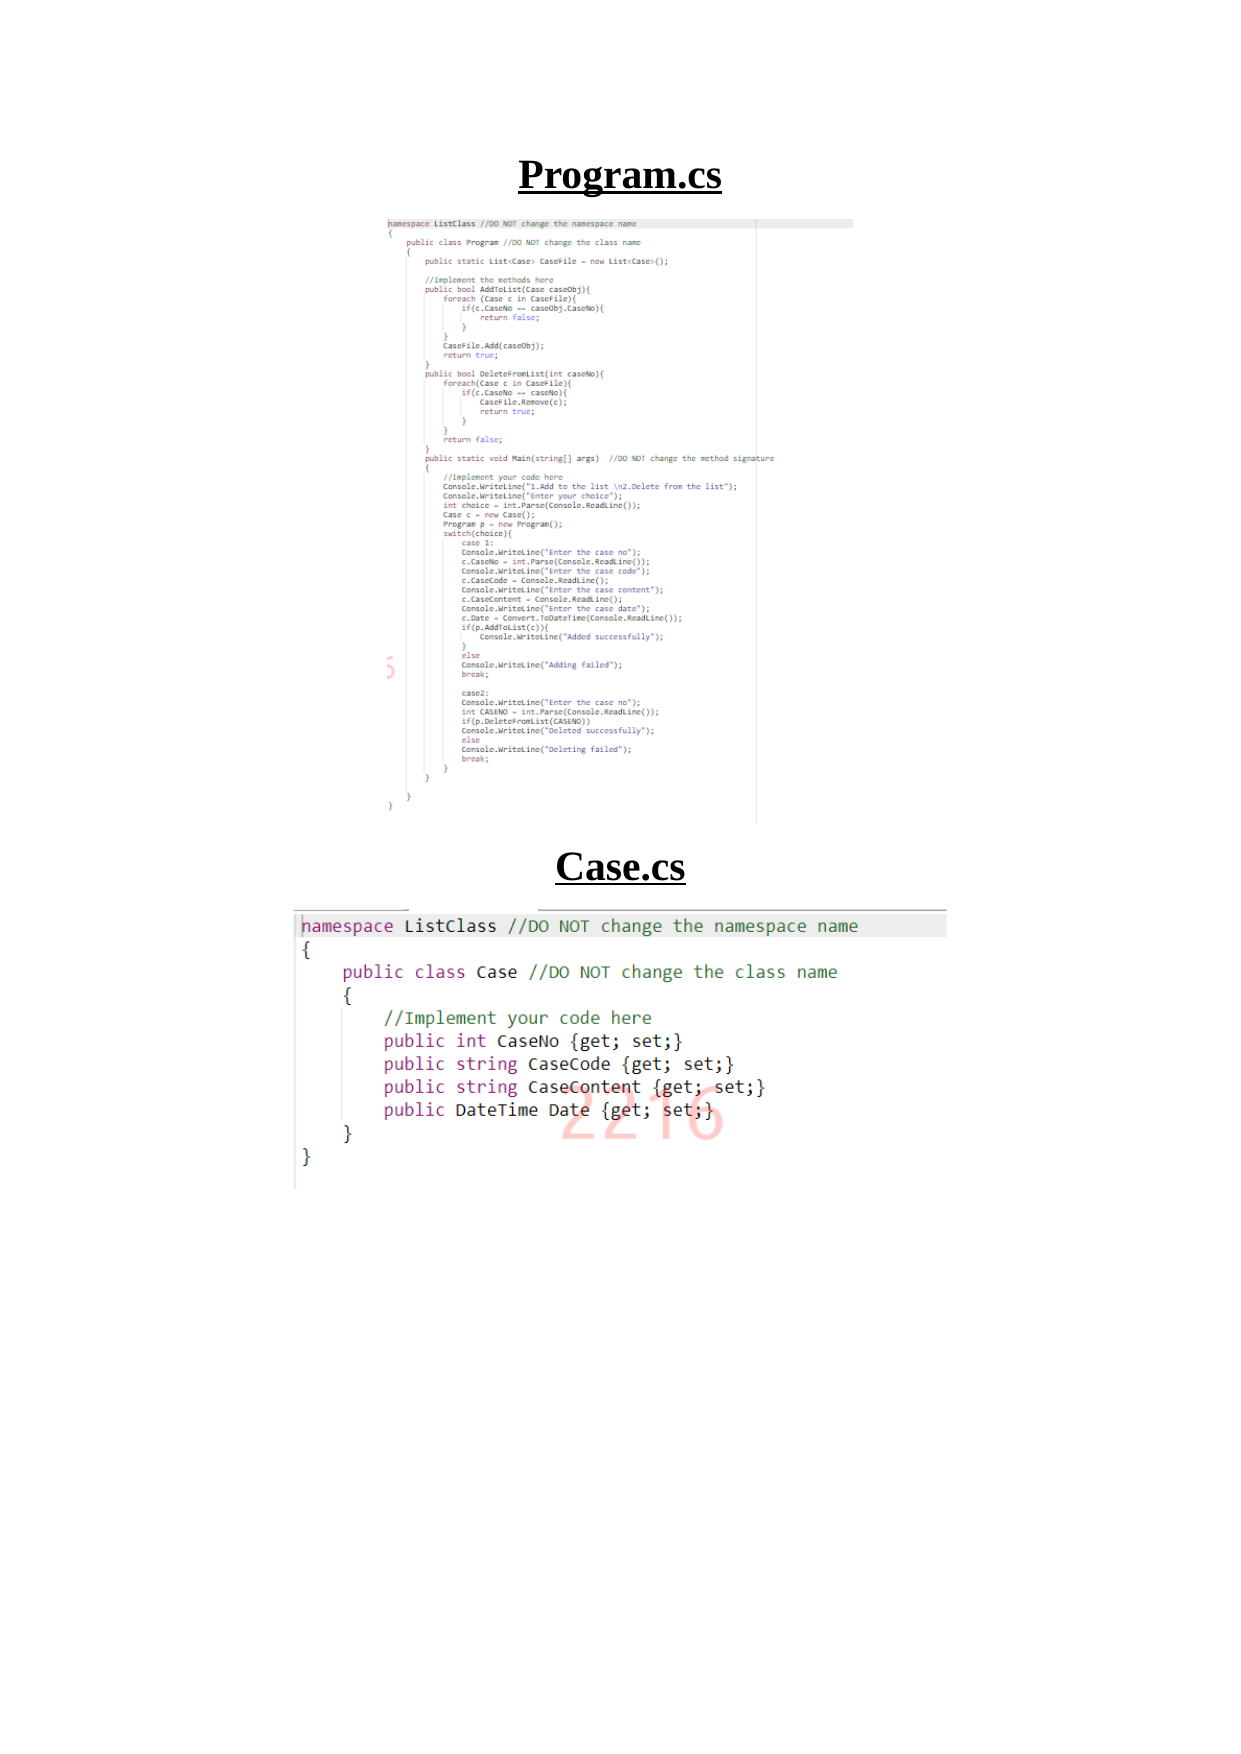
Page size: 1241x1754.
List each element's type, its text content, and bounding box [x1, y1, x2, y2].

picture [386, 218, 854, 823]
picture [293, 909, 947, 1189]
text Case.cs [150, 841, 1090, 889]
text Program.cs [150, 150, 1090, 198]
